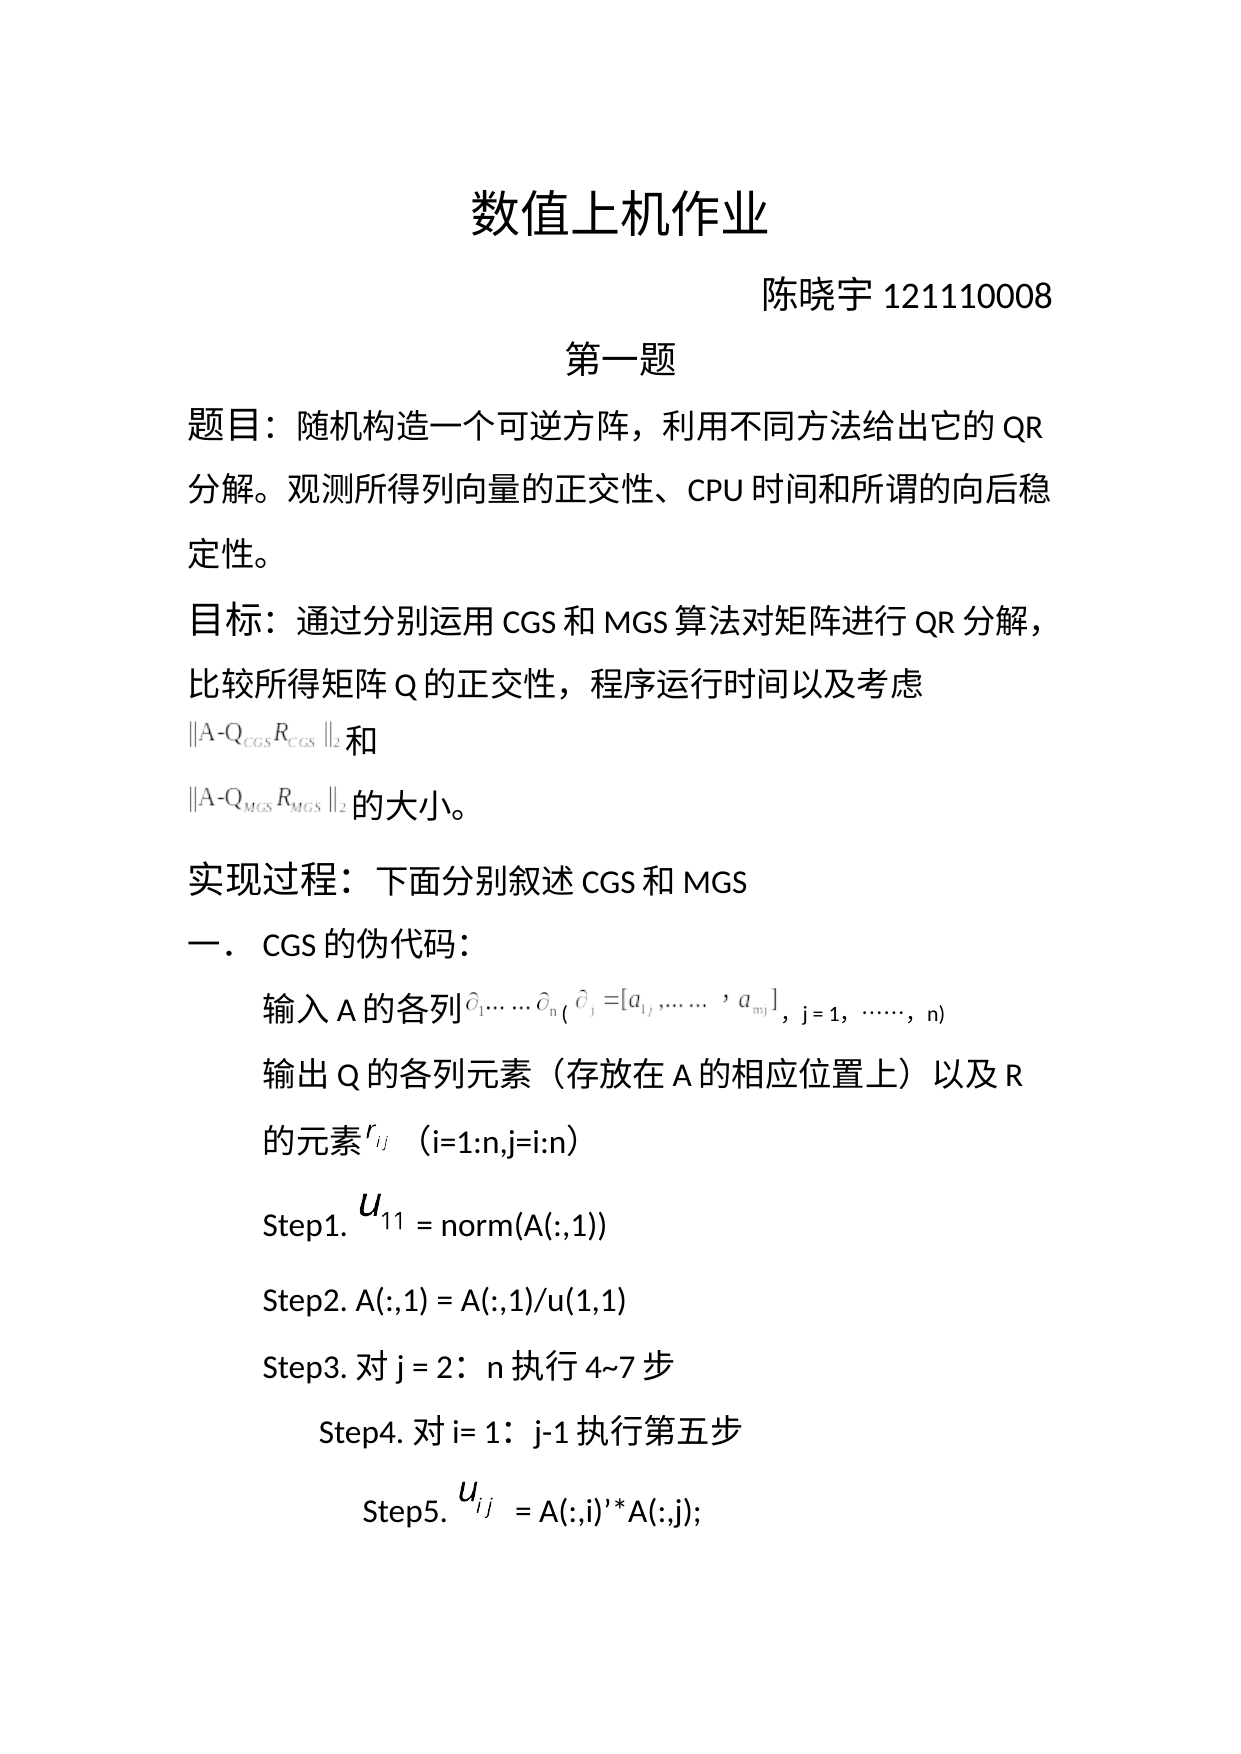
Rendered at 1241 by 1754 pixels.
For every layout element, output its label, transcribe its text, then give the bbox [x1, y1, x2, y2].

list Step2. A(:,1) = A(:,1)/u(1,1) [262, 1267, 1053, 1332]
text 第一题 [187, 324, 1053, 389]
text Step4. 对i= 1：j-1 执行第五步 [319, 1397, 1053, 1462]
text 数值上机作业 [187, 162, 1053, 259]
list Step5. = A(:,i)’*A(:,j); [262, 1462, 1053, 1559]
text 实现过程：下面分别叙述CGS和MGS [187, 844, 1053, 909]
list 输入 A的各列( ，j = 1，……，n) [262, 974, 1053, 1039]
text 题目：随机构造一个可逆方阵，利用不同方法给出它的QR分解。观测所得列向量的正交性、CPU 时间和所谓的向后稳定性。 [187, 389, 1053, 584]
list CGS的伪代码： [187, 909, 1053, 974]
text 的大小。 [187, 779, 1053, 844]
text 目标：通过分别运用CGS和MGS算法对矩阵进行QR分解，比较所得矩阵Q的正交性，程序运行时间以及考虑和 [187, 584, 1053, 779]
list Step3. 对 j = 2：n 执行4~7步 [262, 1332, 1053, 1397]
list 输出 Q的各列元素（存放在A的相应位置上）以及R的元素（i=1:n,j=i:n） [262, 1039, 1053, 1169]
list Step1. = norm(A(:,1)) [262, 1169, 1053, 1267]
text 陈晓宇 121110008 [187, 259, 1053, 324]
